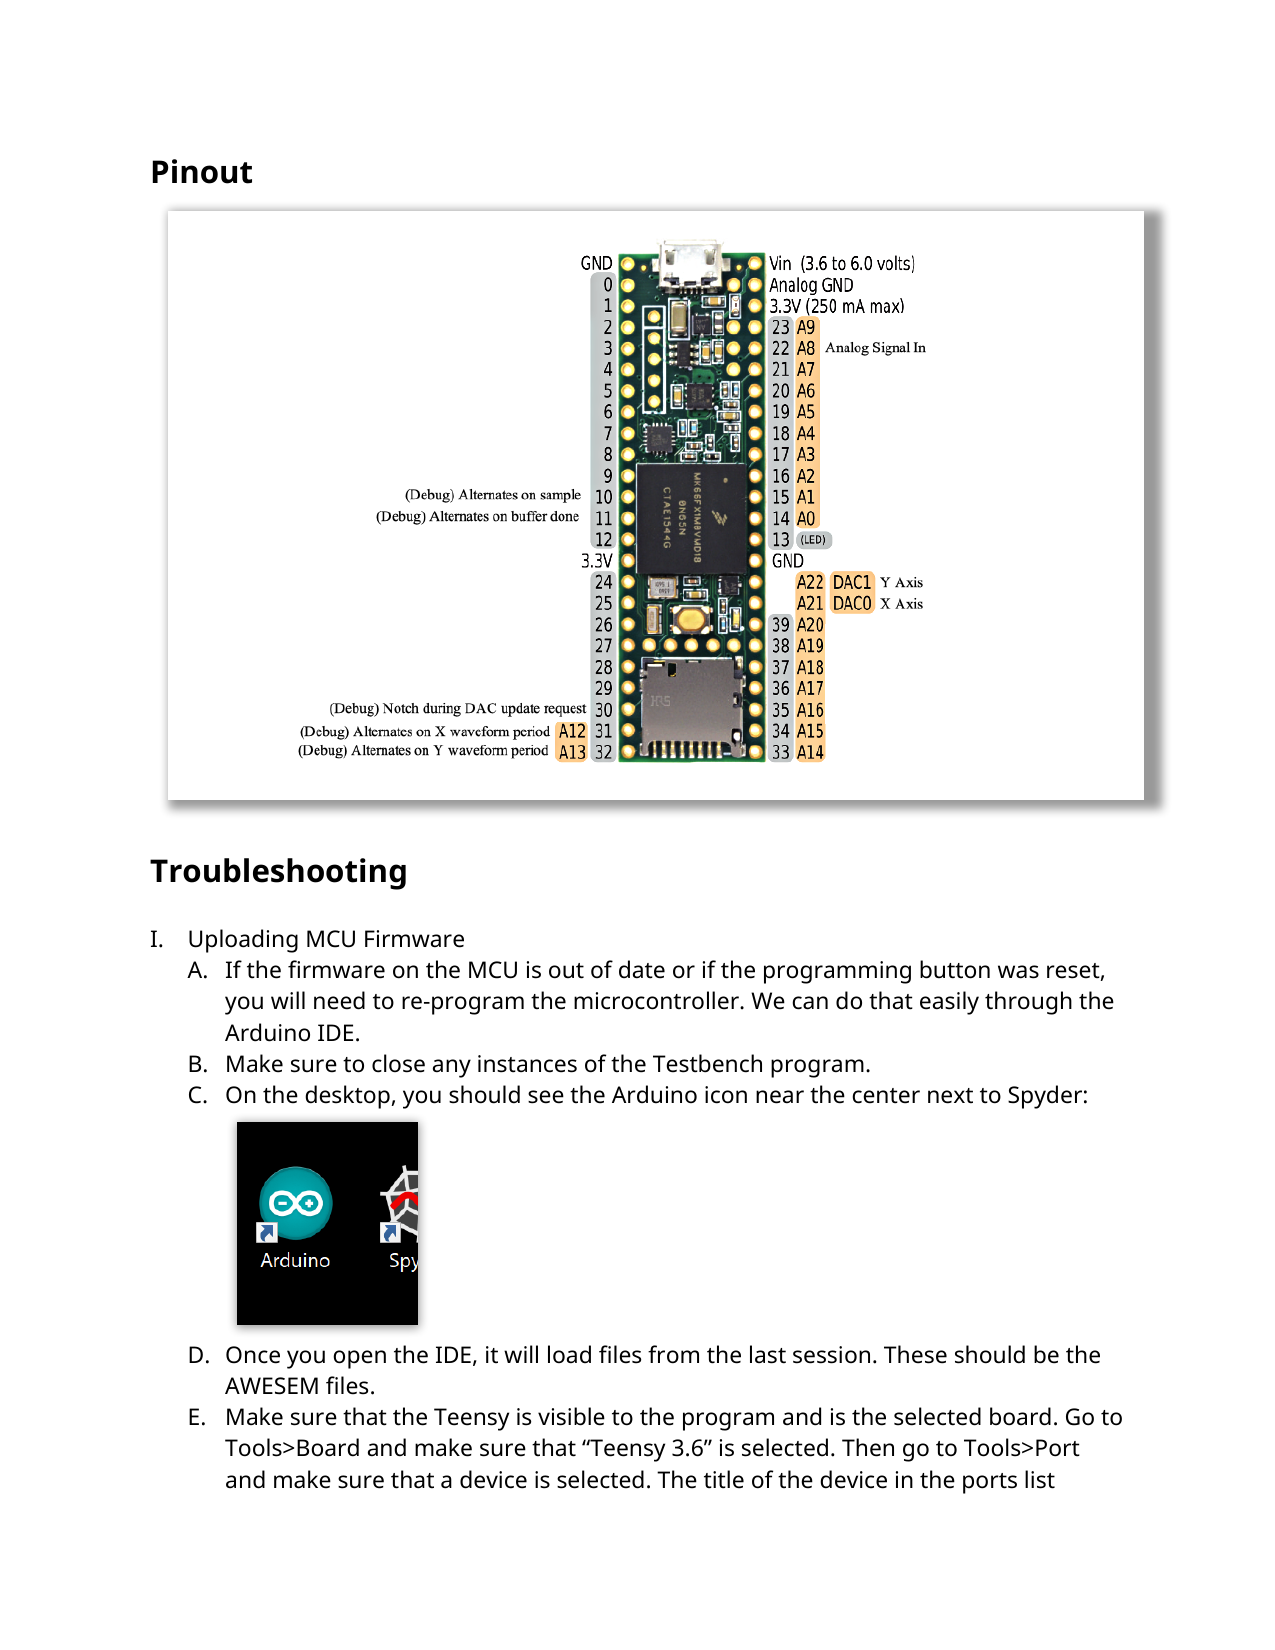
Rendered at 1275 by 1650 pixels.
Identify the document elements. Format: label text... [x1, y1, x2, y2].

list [187, 1401, 1125, 1495]
list Make sure to close any instances of the Testbench program. [187, 1048, 1125, 1079]
list On the desktop, you should see the Arduino icon near the center next to Spyder: [187, 1079, 1125, 1339]
subtitle Troubleshooting [150, 849, 1125, 892]
list Uploading MCU Firmware [150, 923, 1125, 954]
picture [168, 211, 1144, 800]
list If the firmware on the MCU is out of date or if the programming button was reset, you will need to re-program the microcontroller. We can do that easily through the Arduino IDE. [187, 954, 1125, 1048]
list Once you open the IDE, it will load files from the last session. These should be the AWESEM files. [187, 1339, 1125, 1401]
picture [237, 1122, 418, 1325]
